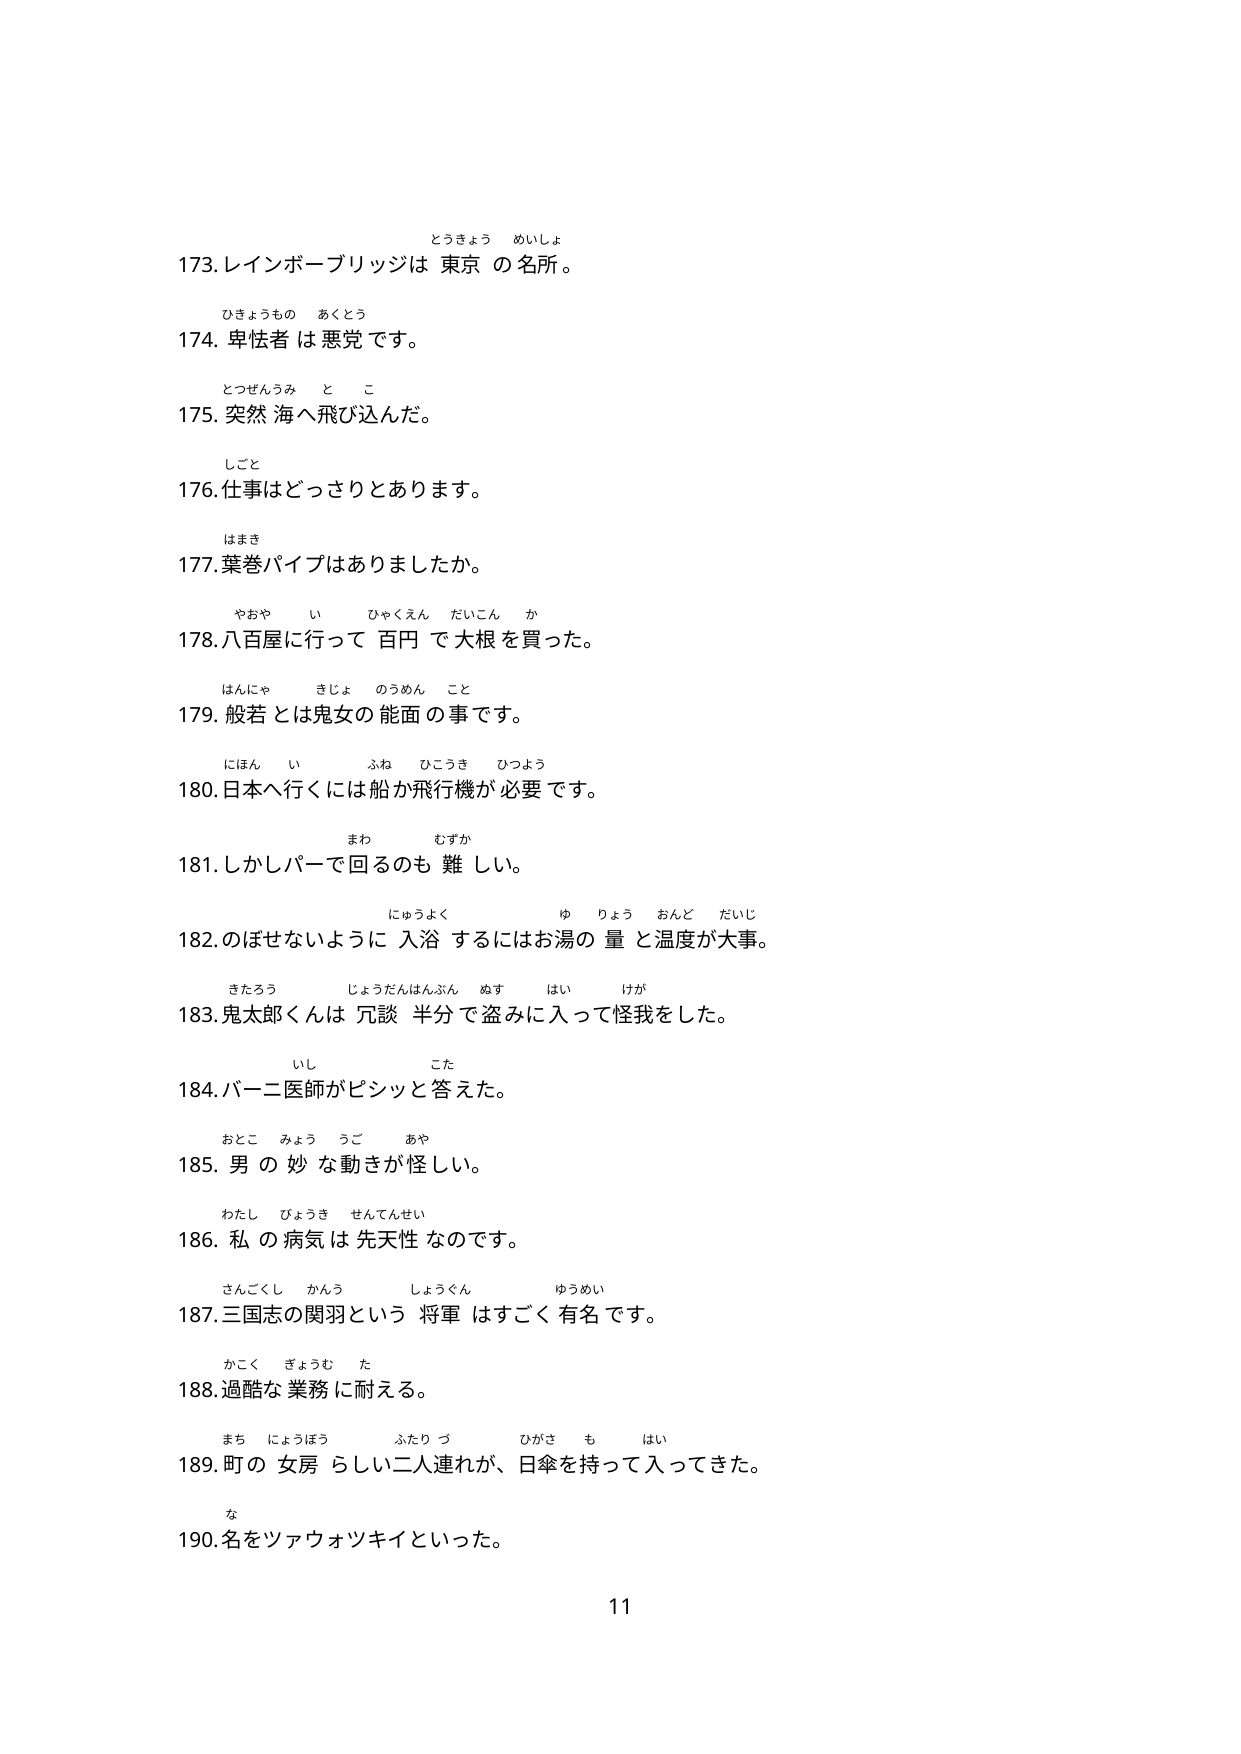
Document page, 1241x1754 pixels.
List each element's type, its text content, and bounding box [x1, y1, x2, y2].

list へびんだ。 [177, 367, 1063, 442]
list バーニがピシッとえた。 [177, 1042, 1063, 1117]
list のというはすごくです。 [177, 1267, 1063, 1342]
list レインボーブリッジはの。 [177, 217, 1063, 292]
list にってでをった。 [177, 592, 1063, 667]
list のなきがしい。 [177, 1117, 1063, 1192]
list のらしいれが、をってってきた。 [177, 1417, 1063, 1492]
list パイプはありましたか。 [177, 517, 1063, 592]
list とはののです。 [177, 667, 1063, 742]
list のはなのです。 [177, 1192, 1063, 1267]
list はどっさりとあります。 [177, 442, 1063, 517]
list はです。 [177, 292, 1063, 367]
list へくにはかがです。 [177, 742, 1063, 817]
list のぼせないようにするにはおのとが。 [177, 892, 1063, 967]
list なにえる。 [177, 1342, 1063, 1417]
list くんはでみにってをした。 [177, 967, 1063, 1042]
list しかしパーでるのもしい。 [177, 817, 1063, 892]
list をツァウォツキイといった。 [177, 1492, 1063, 1567]
